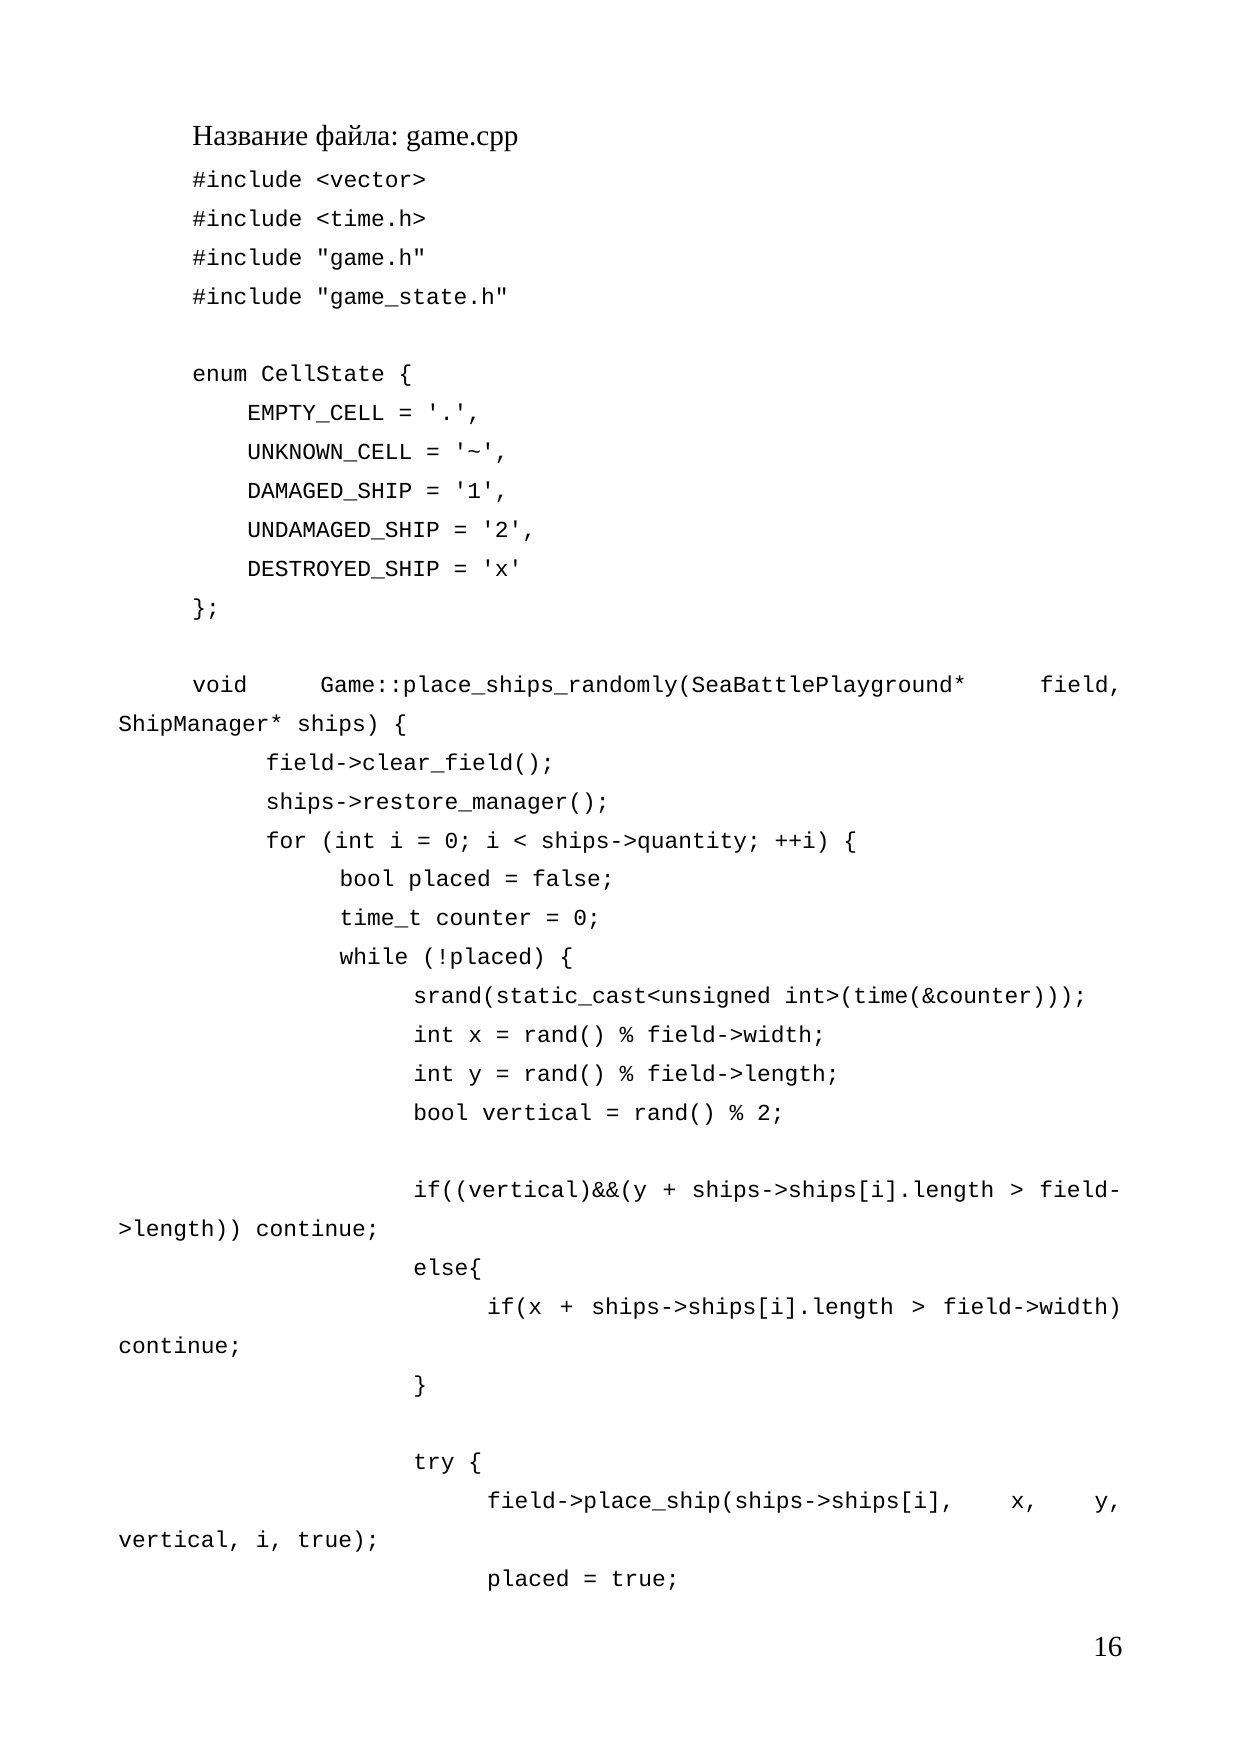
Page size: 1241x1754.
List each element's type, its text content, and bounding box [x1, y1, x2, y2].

text DAMAGED_SHIP = '1', [118, 479, 1122, 505]
text DESTROYED_SHIP = 'x' [118, 557, 1122, 583]
text UNDAMAGED_SHIP = '2', [118, 518, 1122, 544]
text EMPTY_CELL = '.', [118, 402, 1122, 427]
text #include <time.h> [118, 207, 1122, 233]
text field->clear_field(); [118, 751, 1122, 777]
text for (int i = 0; i < ships->quantity; ++i) { [118, 829, 1122, 855]
text Название файла: game.cpp [118, 118, 1122, 152]
text enum CellState { [118, 363, 1122, 389]
text int y = rand() % field->length; [118, 1062, 1122, 1088]
text srand(static_cast<unsigned int>(time(&counter))); [118, 984, 1122, 1010]
text void Game::place_ships_randomly(SeaBattlePlayground* field, ShipManager* ships) { [118, 673, 1122, 738]
text #include "game.h" [118, 246, 1122, 272]
text while (!placed) { [118, 946, 1122, 971]
text #include "game_state.h" [118, 285, 1122, 311]
text bool vertical = rand() % 2; [118, 1101, 1122, 1127]
text field->place_ship(ships->ships[i], x, y, vertical, i, true); [118, 1489, 1122, 1554]
text int x = rand() % field->width; [118, 1023, 1122, 1049]
text time_t counter = 0; [118, 907, 1122, 933]
text } [118, 1373, 1122, 1399]
text ships->restore_manager(); [118, 790, 1122, 816]
text bool placed = false; [118, 868, 1122, 894]
text #include <vector> [118, 168, 1122, 194]
text else{ [118, 1256, 1122, 1282]
text if((vertical)&&(y + ships->ships[i].length > field->length)) continue; [118, 1179, 1122, 1243]
text placed = true; [118, 1567, 1122, 1593]
text }; [118, 596, 1122, 622]
text UNKNOWN_CELL = '~', [118, 440, 1122, 466]
text if(x + ships->ships[i].length > field->width) continue; [118, 1295, 1122, 1360]
text try { [118, 1451, 1122, 1477]
